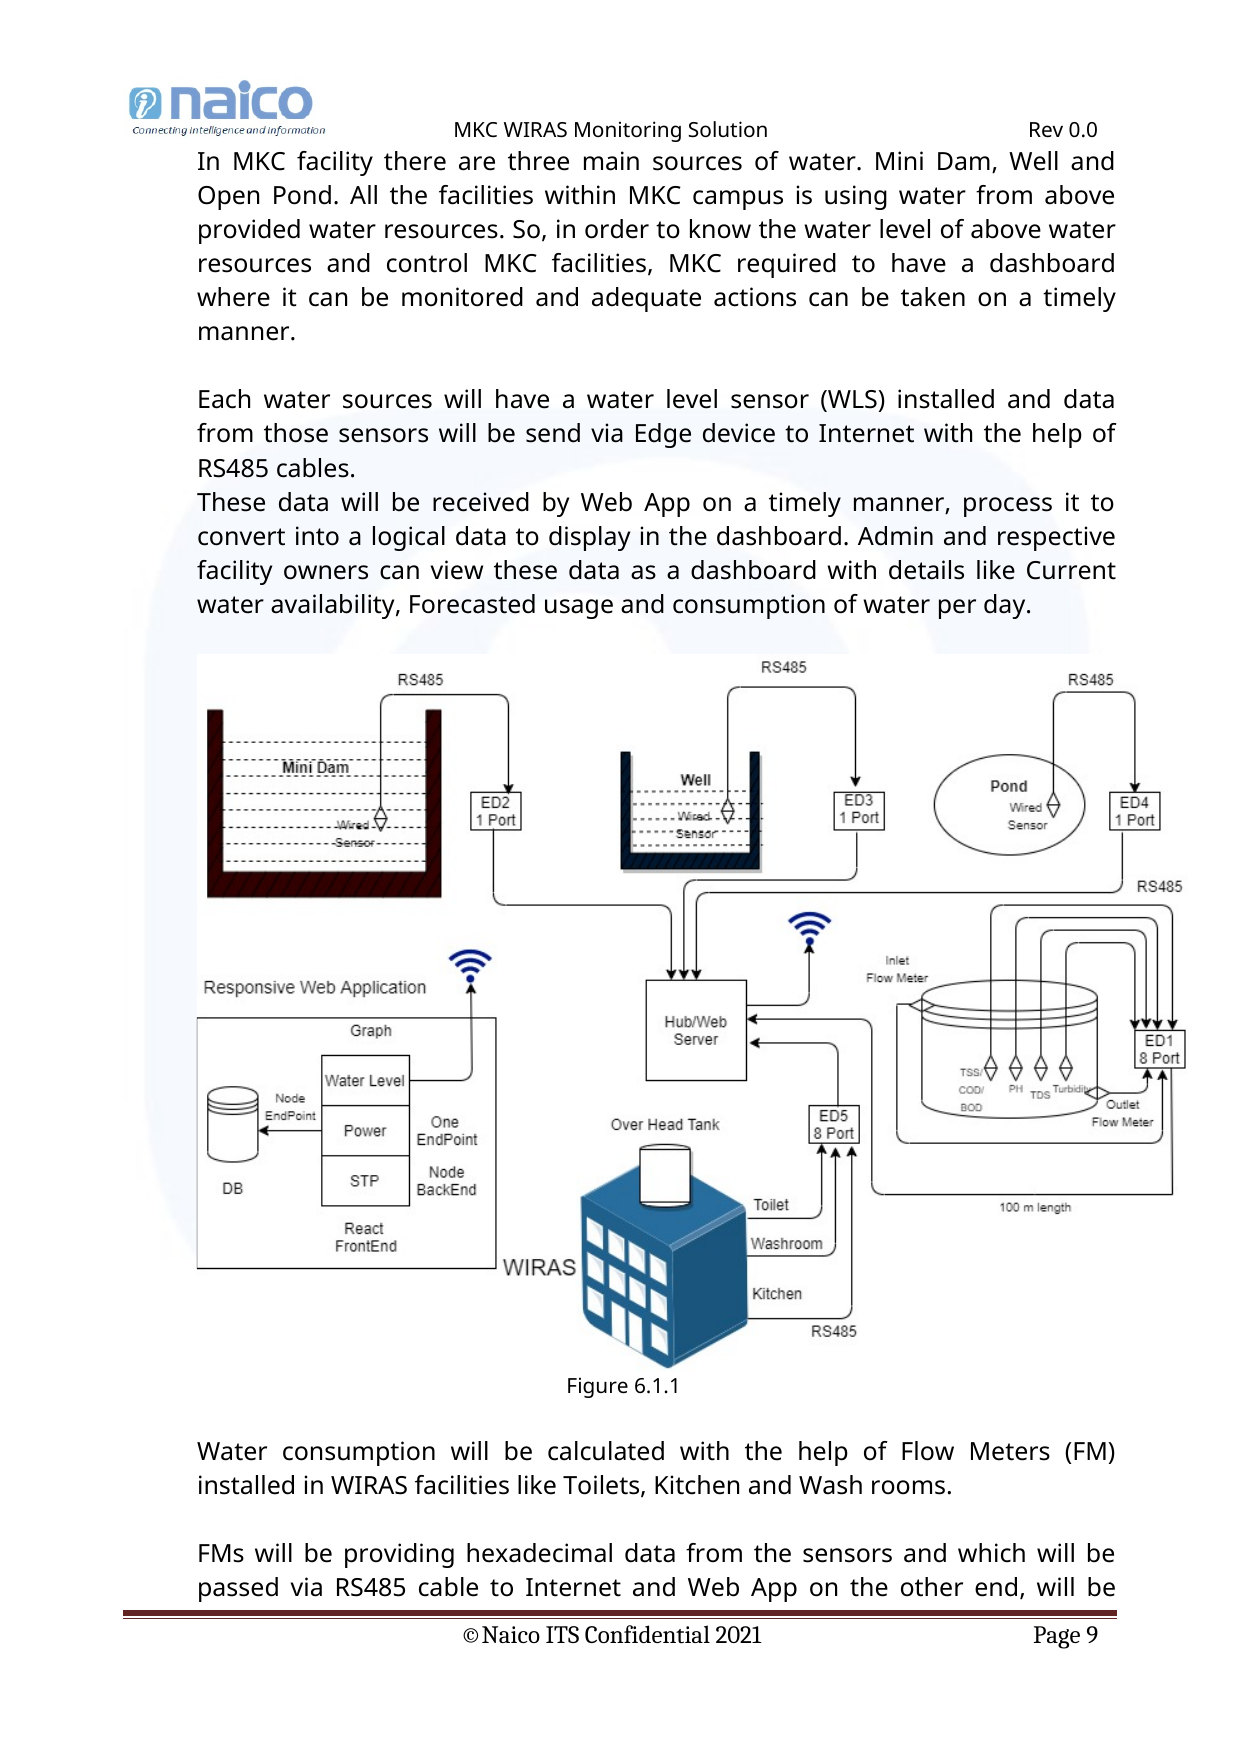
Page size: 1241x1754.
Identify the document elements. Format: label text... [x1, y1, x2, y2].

text Water consumption will be calculated with the help of Flow Meters (FM) installed in WIRAS facilities like Toilets, Kitchen and Wash rooms. [197, 1434, 1117, 1502]
text These data will be received by Web App on a timely manner, process it to convert into a logical data to display in the dashboard. Admin and respective facility owners can view these data as a dashboard with details like Current water availability, Forecasted usage and consumption of water per day. [197, 484, 1117, 621]
text Figure 6.1.1 [197, 1372, 1117, 1400]
picture [123, 394, 1192, 1372]
text Each water sources will have a water level sensor (WLS) installed and data from those sensors will be send via Edge device to Internet with the help of RS485 cables. [197, 382, 1117, 484]
picture [123, 75, 330, 138]
